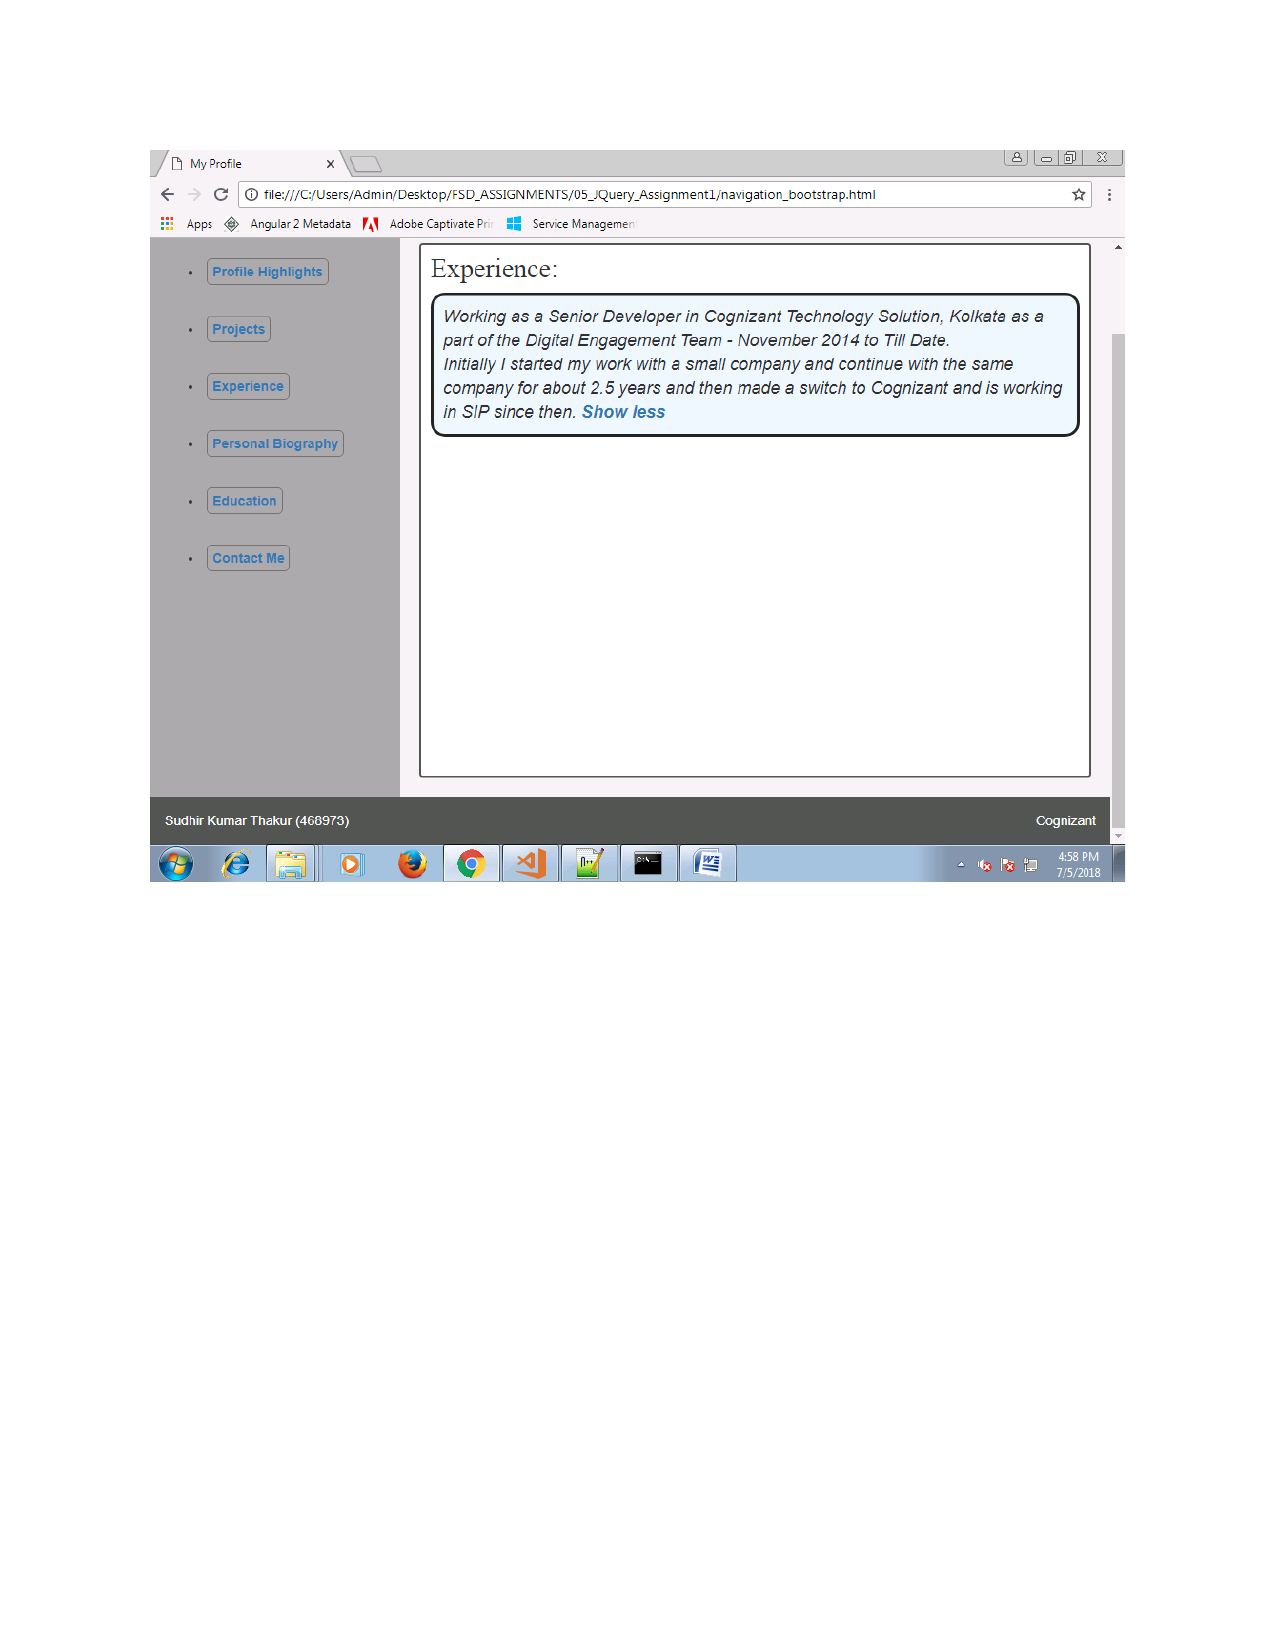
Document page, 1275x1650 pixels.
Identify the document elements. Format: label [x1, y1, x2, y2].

picture [150, 150, 1125, 882]
